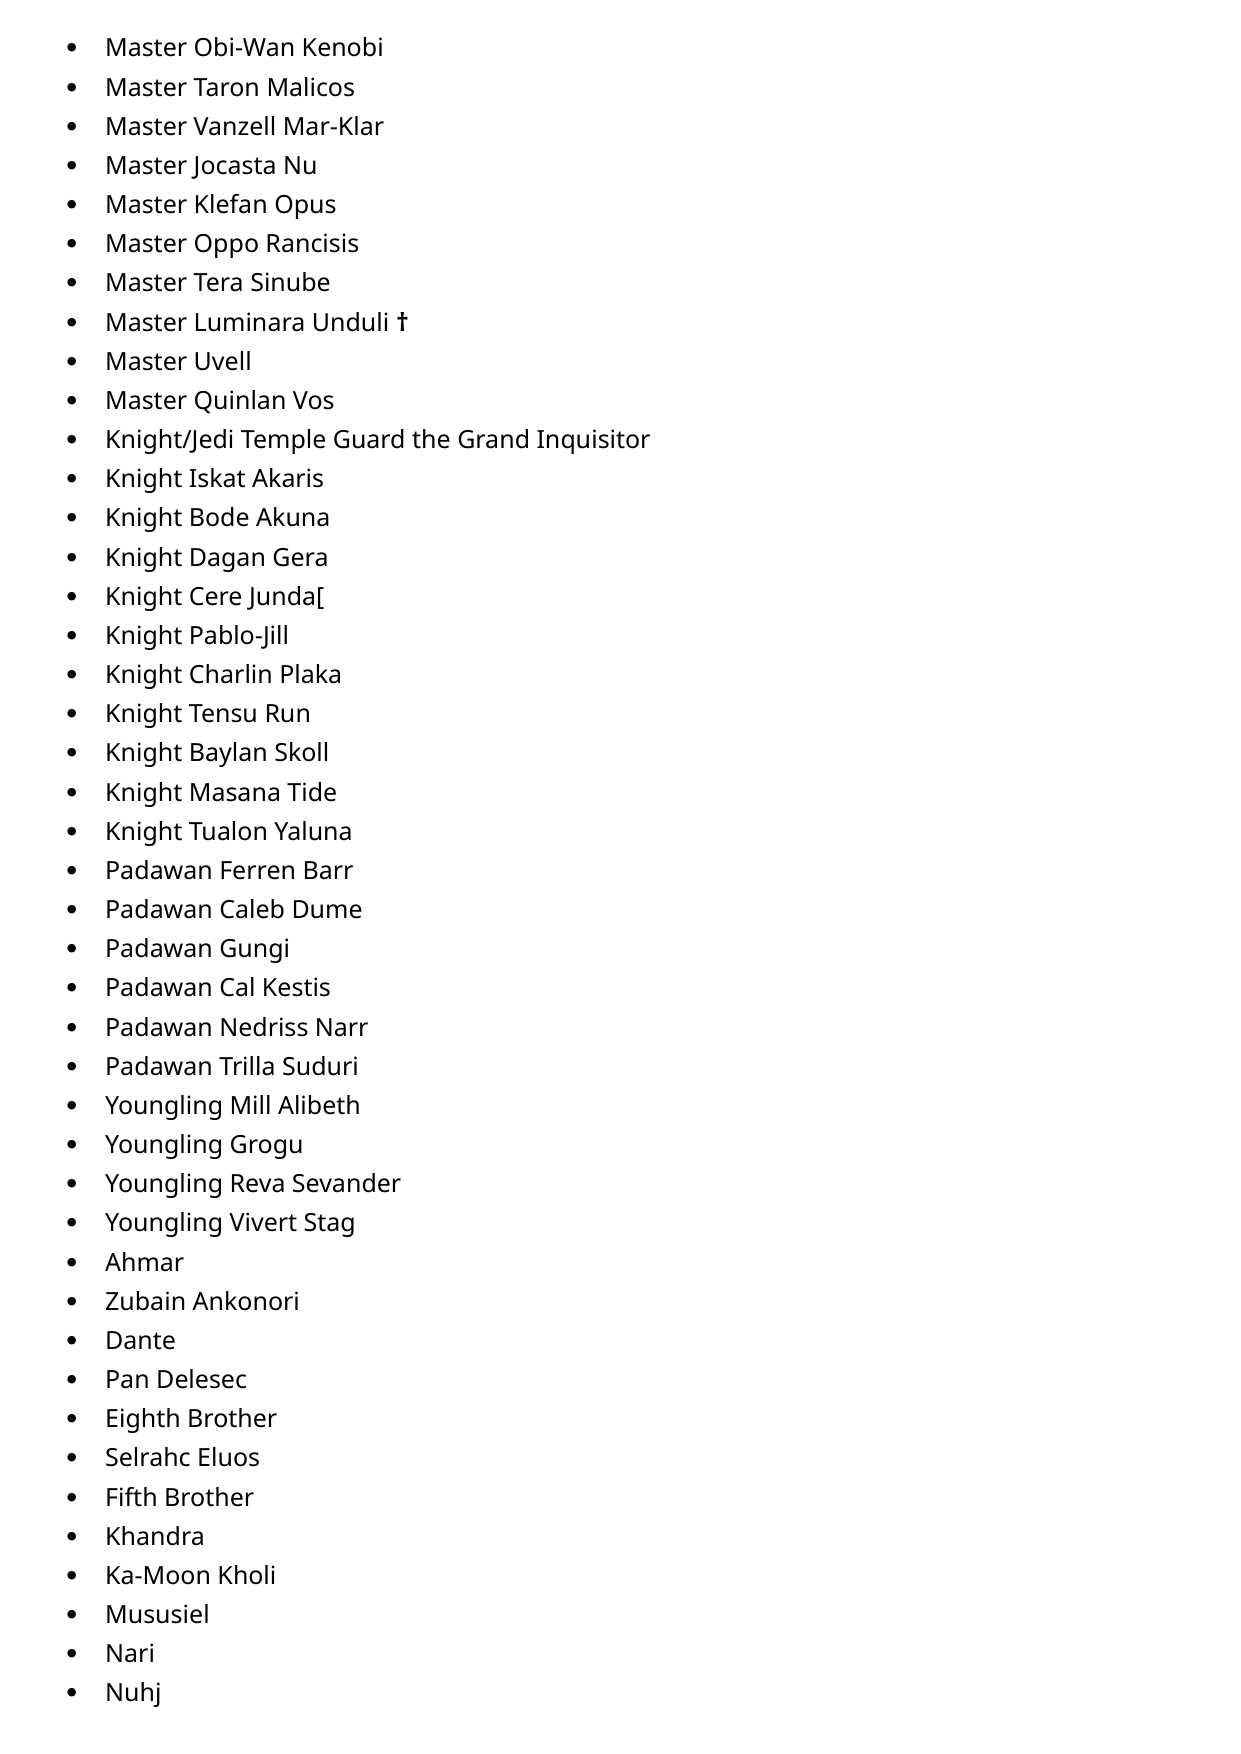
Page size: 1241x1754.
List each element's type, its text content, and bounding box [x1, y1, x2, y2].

list Mususiel [67, 1597, 1210, 1631]
list Ka-Moon Kholi [67, 1557, 1210, 1592]
list Youngling Mill Alibeth [67, 1087, 1210, 1122]
list Master Obi-Wan Kenobi [67, 30, 1210, 64]
list Knight Iskat Akaris [67, 461, 1210, 495]
list Pan Delesec [67, 1362, 1210, 1396]
list Padawan Trilla Suduri [67, 1048, 1210, 1082]
list Padawan Gungi [67, 931, 1210, 965]
list Padawan Ferren Barr [67, 852, 1210, 887]
list Padawan Cal Kestis [67, 970, 1210, 1004]
list Nuhj [67, 1675, 1210, 1709]
list Zubain Ankonori [67, 1283, 1210, 1317]
list Youngling Grogu [67, 1127, 1210, 1161]
list Knight Pablo-Jill [67, 617, 1210, 652]
list Knight Tensu Run [67, 696, 1210, 730]
list Eighth Brother [67, 1401, 1210, 1435]
list Master Luminara Unduli † [67, 304, 1210, 338]
list Knight Baylan Skoll [67, 735, 1210, 769]
list Padawan Nedriss Narr [67, 1009, 1210, 1043]
list Nari [67, 1636, 1210, 1670]
list Ahmar [67, 1244, 1210, 1278]
list Master Vanzell Mar-Klar [67, 108, 1210, 142]
list Master Tera Sinube [67, 265, 1210, 299]
list Knight Charlin Plaka [67, 657, 1210, 691]
list Khandra [67, 1518, 1210, 1552]
list Padawan Caleb Dume [67, 892, 1210, 926]
list Knight Masana Tide [67, 774, 1210, 808]
list Master Uvell [67, 343, 1210, 377]
list Selrahc Eluos [67, 1440, 1210, 1474]
list Knight/Jedi Temple Guard the Grand Inquisitor [67, 422, 1210, 456]
list Master Oppo Rancisis [67, 226, 1210, 260]
list Knight Dagan Gera [67, 539, 1210, 573]
list Master Klefan Opus [67, 187, 1210, 221]
list Youngling Vivert Stag [67, 1205, 1210, 1239]
list Master Jocasta Nu [67, 147, 1210, 182]
list Fifth Brother [67, 1479, 1210, 1513]
list Dante [67, 1322, 1210, 1357]
list Youngling Reva Sevander [67, 1166, 1210, 1200]
list Master Taron Malicos [67, 69, 1210, 103]
list Knight Bode Akuna [67, 500, 1210, 534]
list Master Quinlan Vos [67, 382, 1210, 417]
list Knight Tualon Yaluna [67, 813, 1210, 847]
list Knight Cere Junda[ [67, 578, 1210, 612]
